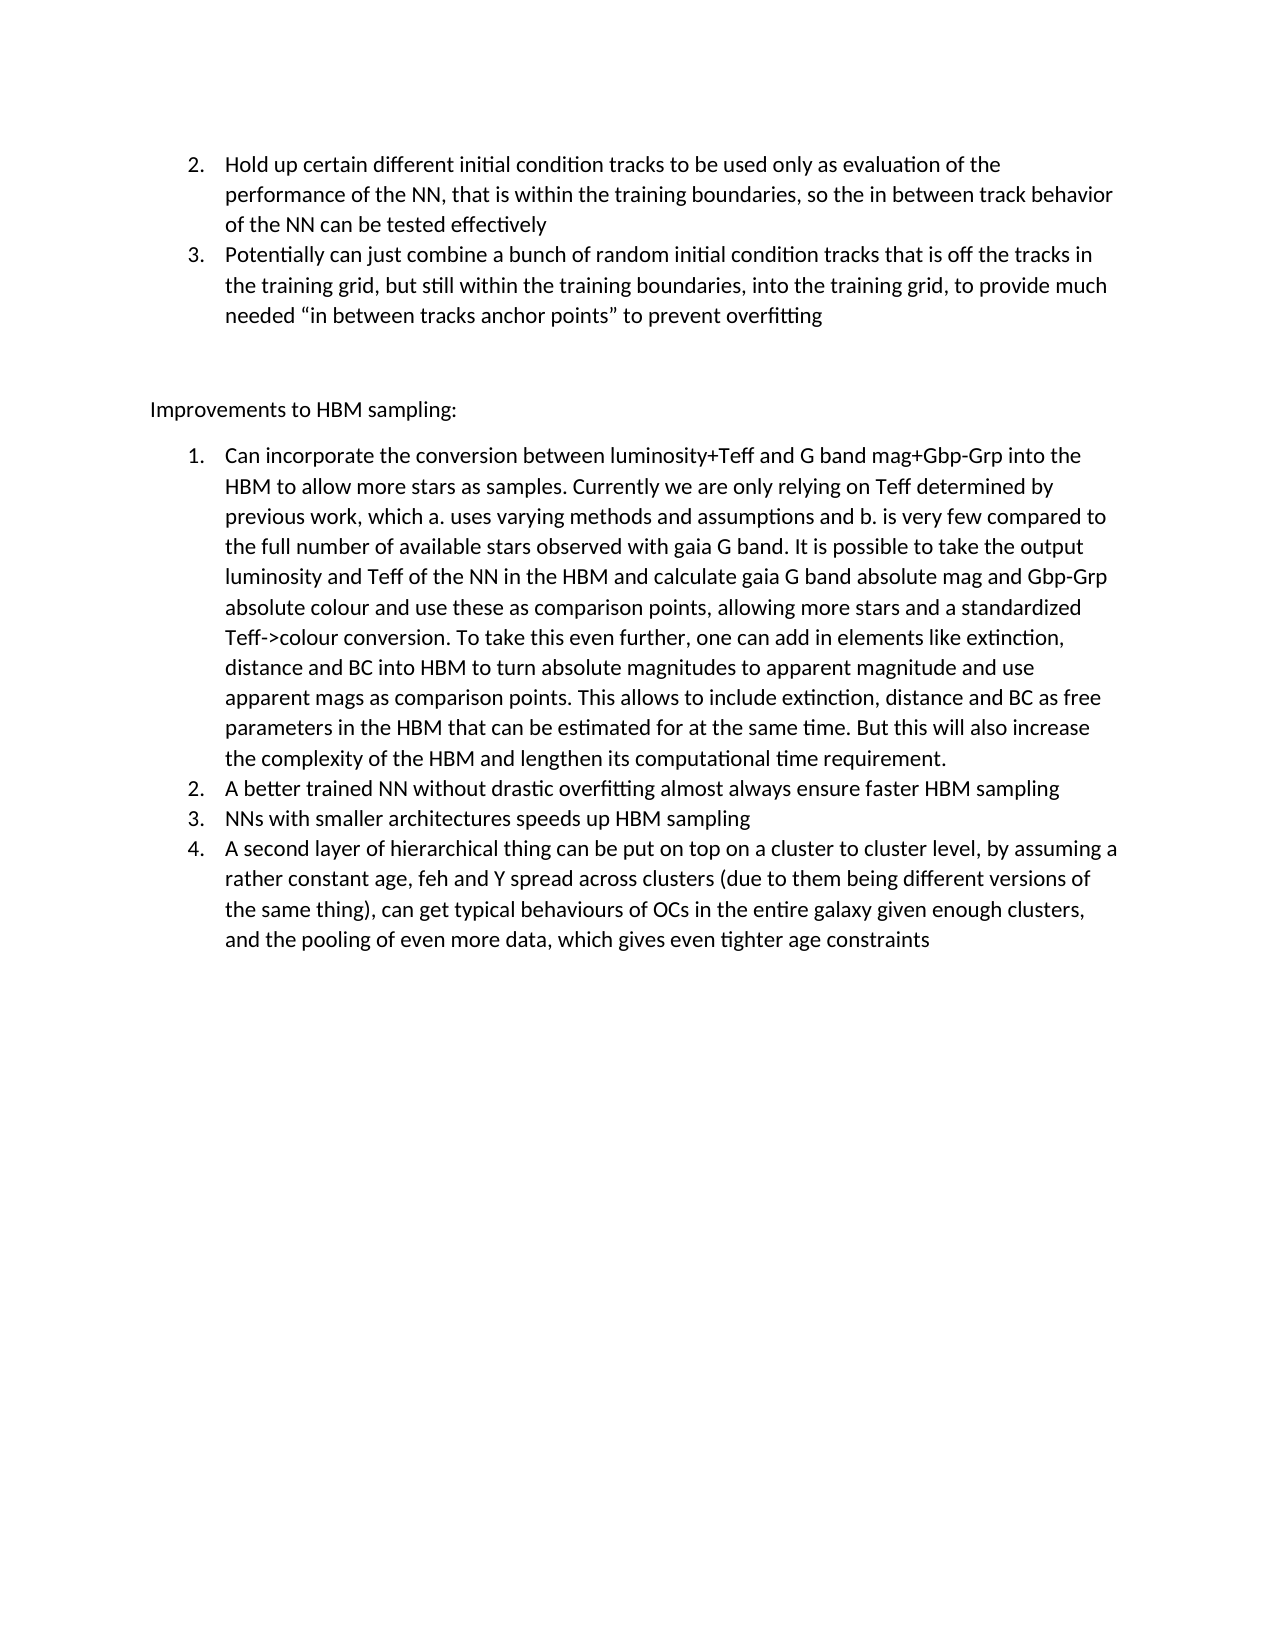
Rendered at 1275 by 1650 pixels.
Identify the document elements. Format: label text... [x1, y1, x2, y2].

list NNs with smaller architectures speeds up HBM sampling [187, 804, 1125, 832]
list A better trained NN without drastic overfitting almost always ensure faster HBM sampling [187, 774, 1125, 802]
list Hold up certain different initial condition tracks to be used only as evaluation of the performance of the NN, that is within the training boundaries, so the in between track behavior of the NN can be tested effectively [187, 150, 1125, 238]
list Potentially can just combine a bunch of random initial condition tracks that is off the tracks in the training grid, but still within the training boundaries, into the training grid, to provide much needed “in between tracks anchor points” to prevent overfitting [187, 241, 1125, 329]
text Improvements to HBM sampling: [150, 395, 1125, 423]
list A second layer of hierarchical thing can be put on top on a cluster to cluster level, by assuming a rather constant age, feh and Y spread across clusters (due to them being different versions of the same thing), can get typical behaviours of OCs in the entire galaxy given enough clusters, and the pooling of even more data, which gives even tighter age constraints [187, 834, 1125, 953]
list Can incorporate the conversion between luminosity+Teff and G band mag+Gbp-Grp into the HBM to allow more stars as samples. Currently we are only relying on Teff determined by previous work, which a. uses varying methods and assumptions and b. is very few compared to the full number of available stars observed with gaia G band. It is possible to take the output luminosity and Teff of the NN in the HBM and calculate gaia G band absolute mag and Gbp-Grp absolute colour and use these as comparison points, allowing more stars and a standardized Teff->colour conversion. To take this even further, one can add in elements like extinction, distance and BC into HBM to turn absolute magnitudes to apparent magnitude and use apparent mags as comparison points. This allows to include extinction, distance and BC as free parameters in the HBM that can be estimated for at the same time. But this will also increase the complexity of the HBM and lengthen its computational time requirement. [187, 442, 1125, 772]
